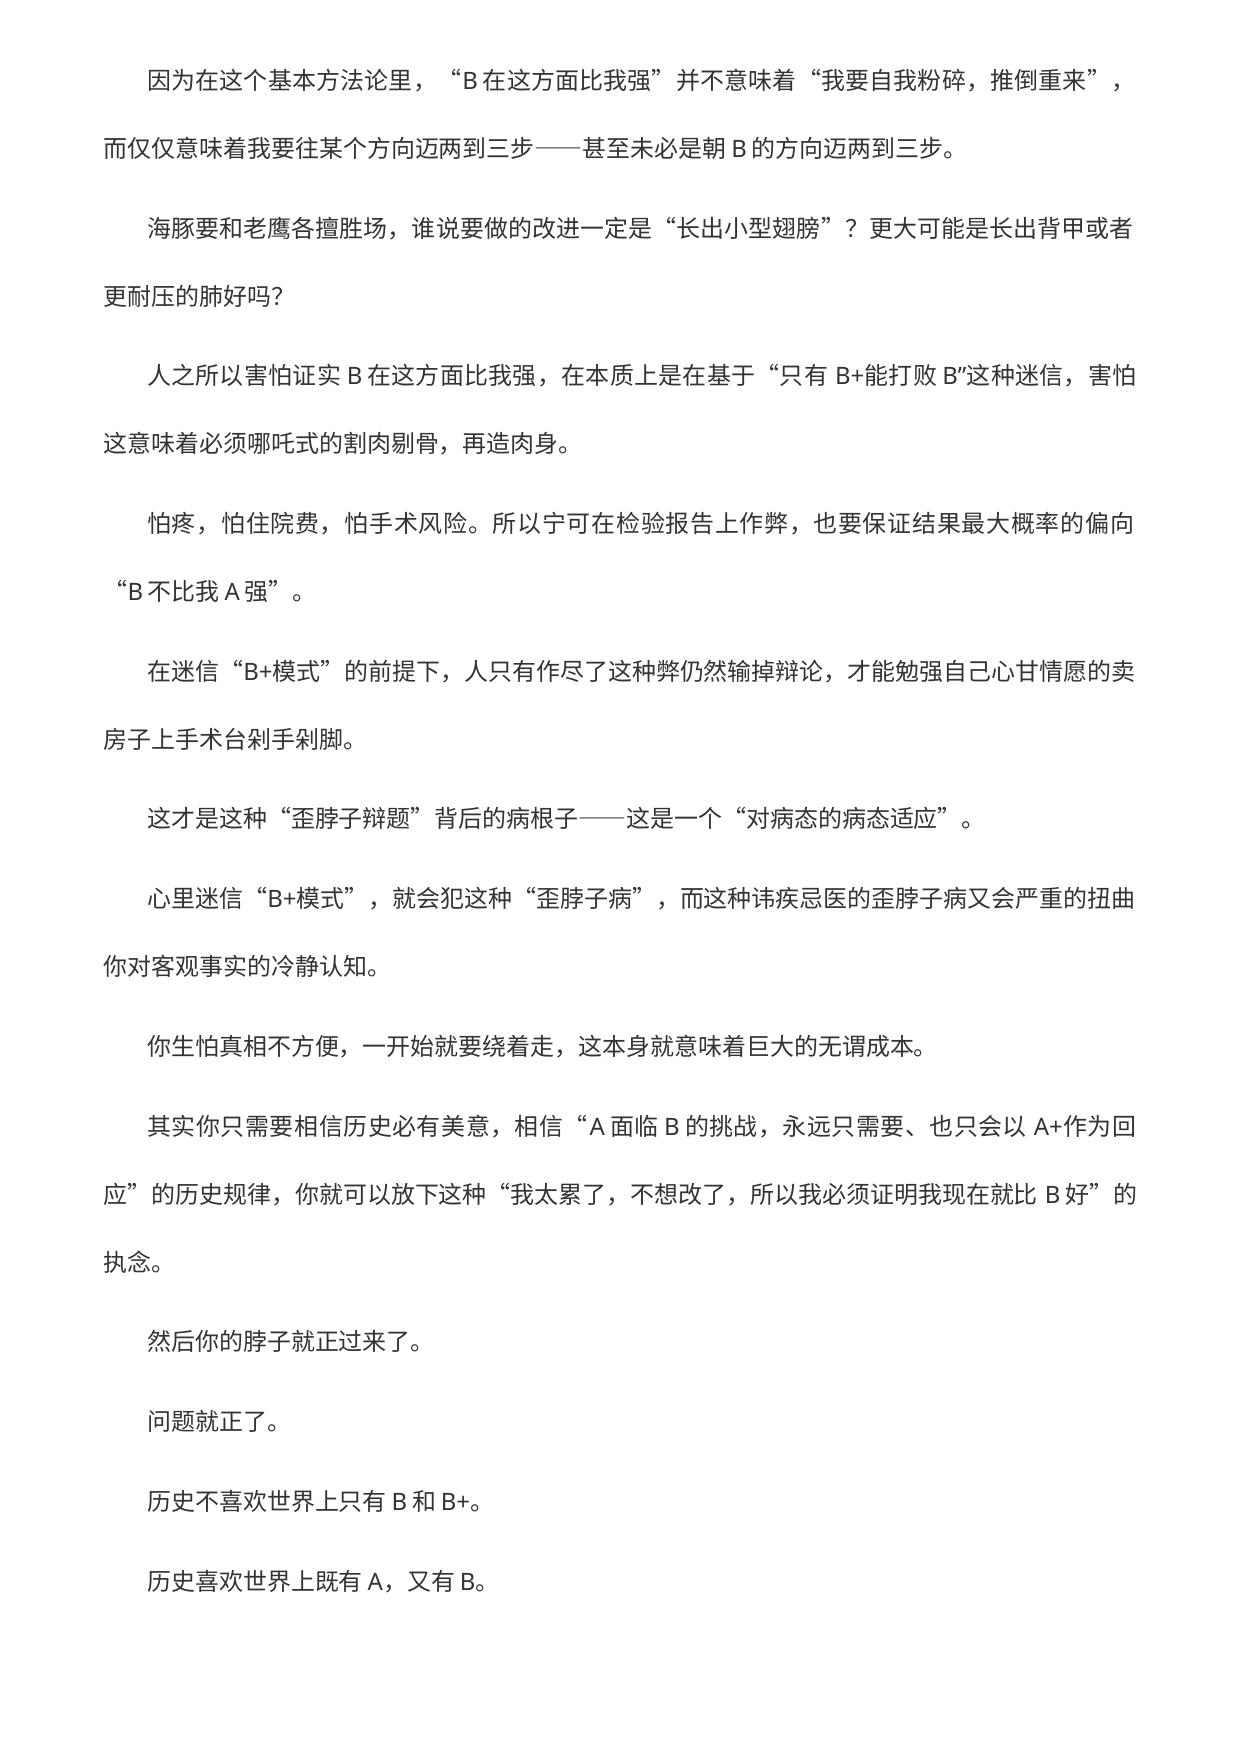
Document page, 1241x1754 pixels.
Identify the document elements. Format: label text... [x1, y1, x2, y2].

text 然后你的脖子就正过来了。 [103, 1306, 1137, 1374]
text 历史喜欢世界上既有A，又有B。 [103, 1546, 1137, 1614]
text 问题就正了。 [103, 1386, 1137, 1454]
text 人之所以害怕证实B在这方面比我强，在本质上是在基于“只有B+能打败B”这种迷信，害怕这意味着必须哪吒式的割肉剔骨，再造肉身。 [103, 340, 1137, 476]
text 历史不喜欢世界上只有B和B+。 [103, 1466, 1137, 1534]
text 这才是这种“歪脖子辩题”背后的病根子——这是一个“对病态的病态适应”。 [103, 783, 1137, 851]
text 怕疼，怕住院费，怕手术风险。所以宁可在检验报告上作弊，也要保证结果最大概率的偏向“B不比我A强”。 [103, 488, 1137, 624]
text 心里迷信“B+模式”，就会犯这种“歪脖子病”，而这种讳疾忌医的歪脖子病又会严重的扭曲你对客观事实的冷静认知。 [103, 863, 1137, 999]
text 海豚要和老鹰各擅胜场，谁说要做的改进一定是“长出小型翅膀”？更大可能是长出背甲或者更耐压的肺好吗？ [103, 193, 1137, 328]
text 其实你只需要相信历史必有美意，相信“A面临B的挑战，永远只需要、也只会以A+作为回应”的历史规律，你就可以放下这种“我太累了，不想改了，所以我必须证明我现在就比B好”的执念。 [103, 1091, 1137, 1294]
text 因为在这个基本方法论里，“B在这方面比我强”并不意味着“我要自我粉碎，推倒重来”，而仅仅意味着我要往某个方向迈两到三步——甚至未必是朝B的方向迈两到三步。 [103, 45, 1137, 181]
text 在迷信“B+模式”的前提下，人只有作尽了这种弊仍然输掉辩论，才能勉强自己心甘情愿的卖房子上手术台剁手剁脚。 [103, 636, 1137, 772]
text 你生怕真相不方便，一开始就要绕着走，这本身就意味着巨大的无谓成本。 [103, 1011, 1137, 1079]
